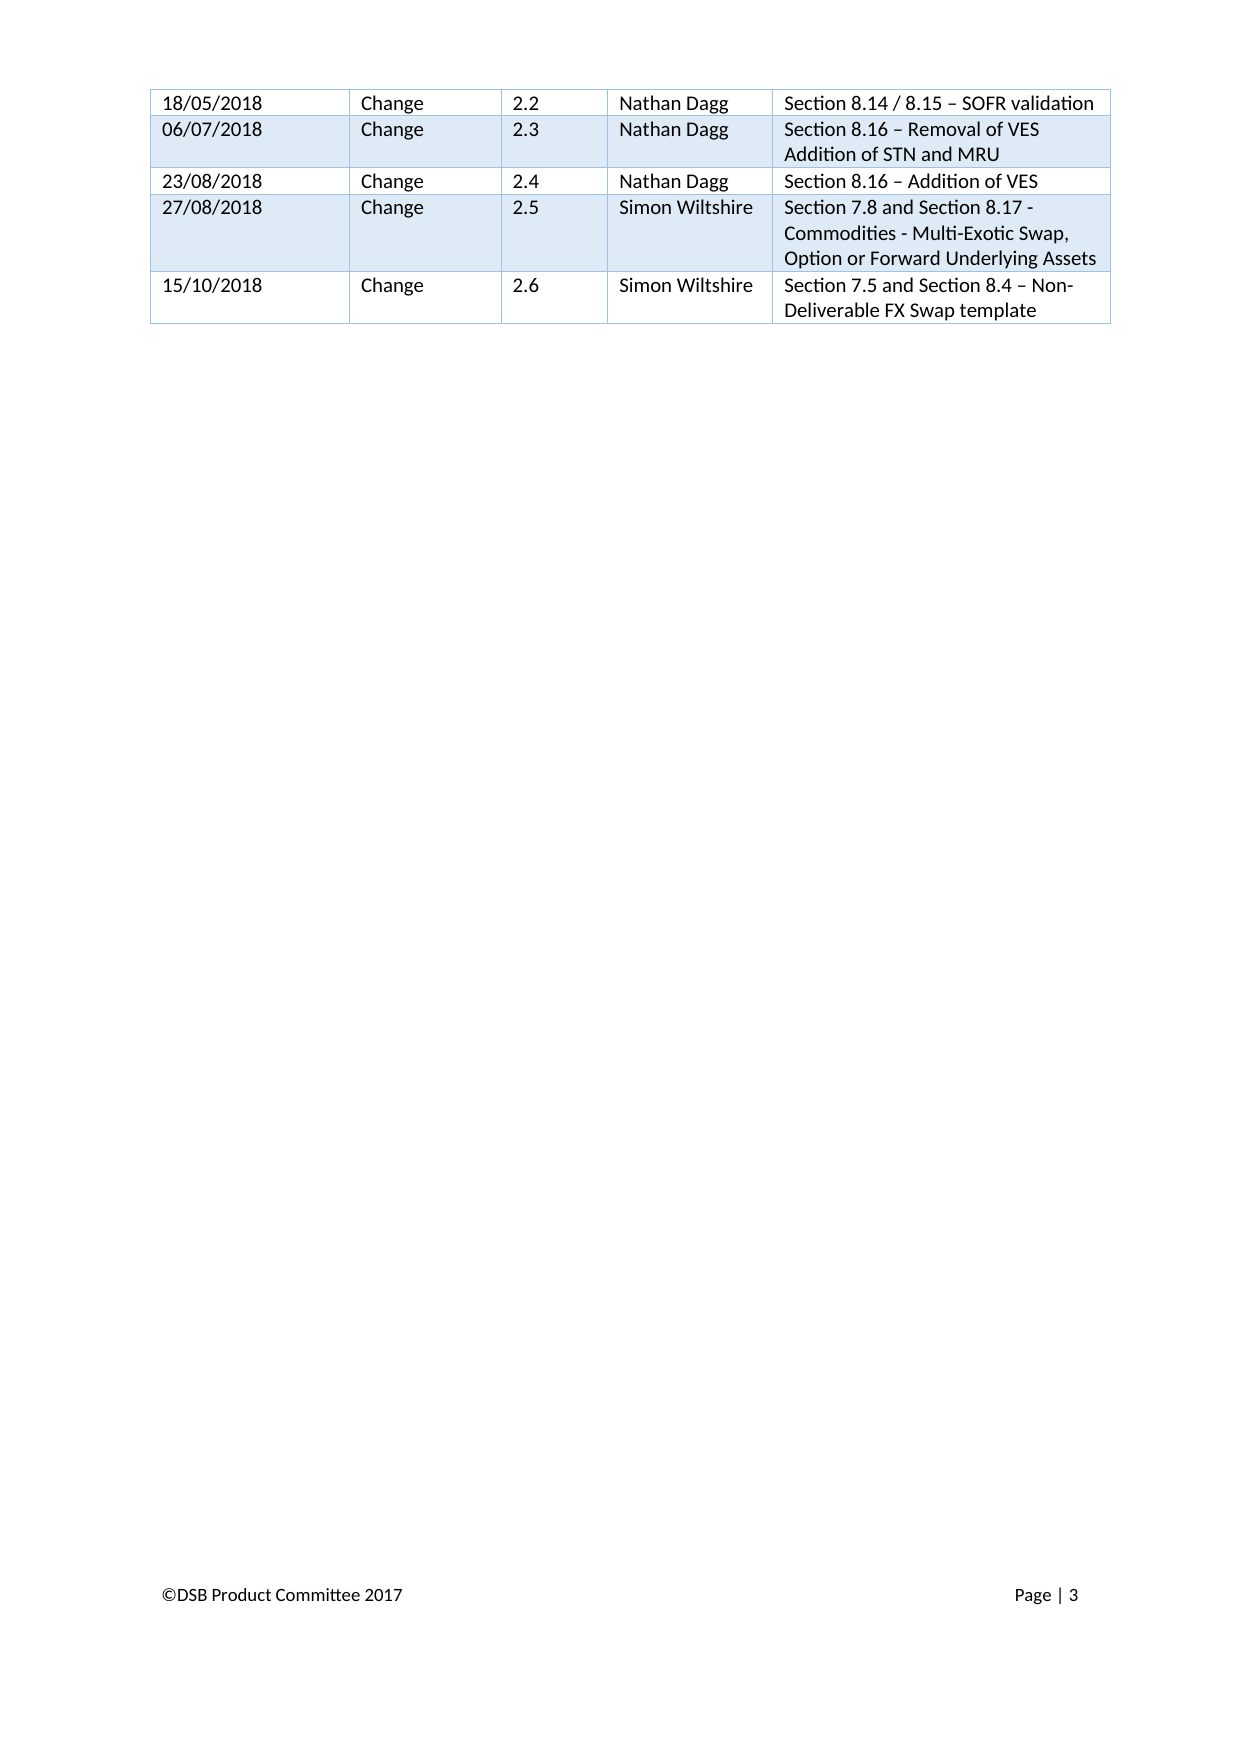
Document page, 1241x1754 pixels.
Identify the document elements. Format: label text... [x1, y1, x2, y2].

table_cell 23/08/2018 [151, 168, 349, 193]
table_cell Section 8.16 – Addition of VES [773, 168, 1110, 193]
table_cell Section 8.14 / 8.15 – SOFR validation [773, 90, 1110, 115]
table_cell 2.3 [502, 116, 607, 167]
table_cell Section 7.8 and Section 8.17 - Commodities - Multi-Exotic Swap, Option or Forward Underlying Assets [773, 195, 1110, 271]
table_cell 27/08/2018 [151, 195, 349, 271]
table_cell Section 8.16 – Removal of VES Addition of STN and MRU [773, 116, 1110, 167]
table_cell Change [350, 168, 501, 193]
table_cell Change [350, 272, 501, 323]
table_cell Section 7.5 and Section 8.4 – Non-Deliverable FX Swap template [773, 272, 1110, 323]
table_cell 15/10/2018 [151, 272, 349, 323]
table_cell Nathan Dagg [608, 168, 772, 193]
table_cell 2.2 [502, 90, 607, 115]
table_cell Change [350, 195, 501, 271]
table_cell 2.6 [502, 272, 607, 323]
table_cell Simon Wiltshire [608, 195, 772, 271]
table_cell Change [350, 116, 501, 167]
table_cell 2.5 [502, 195, 607, 271]
table_cell Simon Wiltshire [608, 272, 772, 323]
table_cell 06/07/2018 [151, 116, 349, 167]
table_cell Nathan Dagg [608, 90, 772, 115]
table_cell Change [350, 90, 501, 115]
table_cell 18/05/2018 [151, 90, 349, 115]
table_cell 2.4 [502, 168, 607, 193]
table_cell Nathan Dagg [608, 116, 772, 167]
